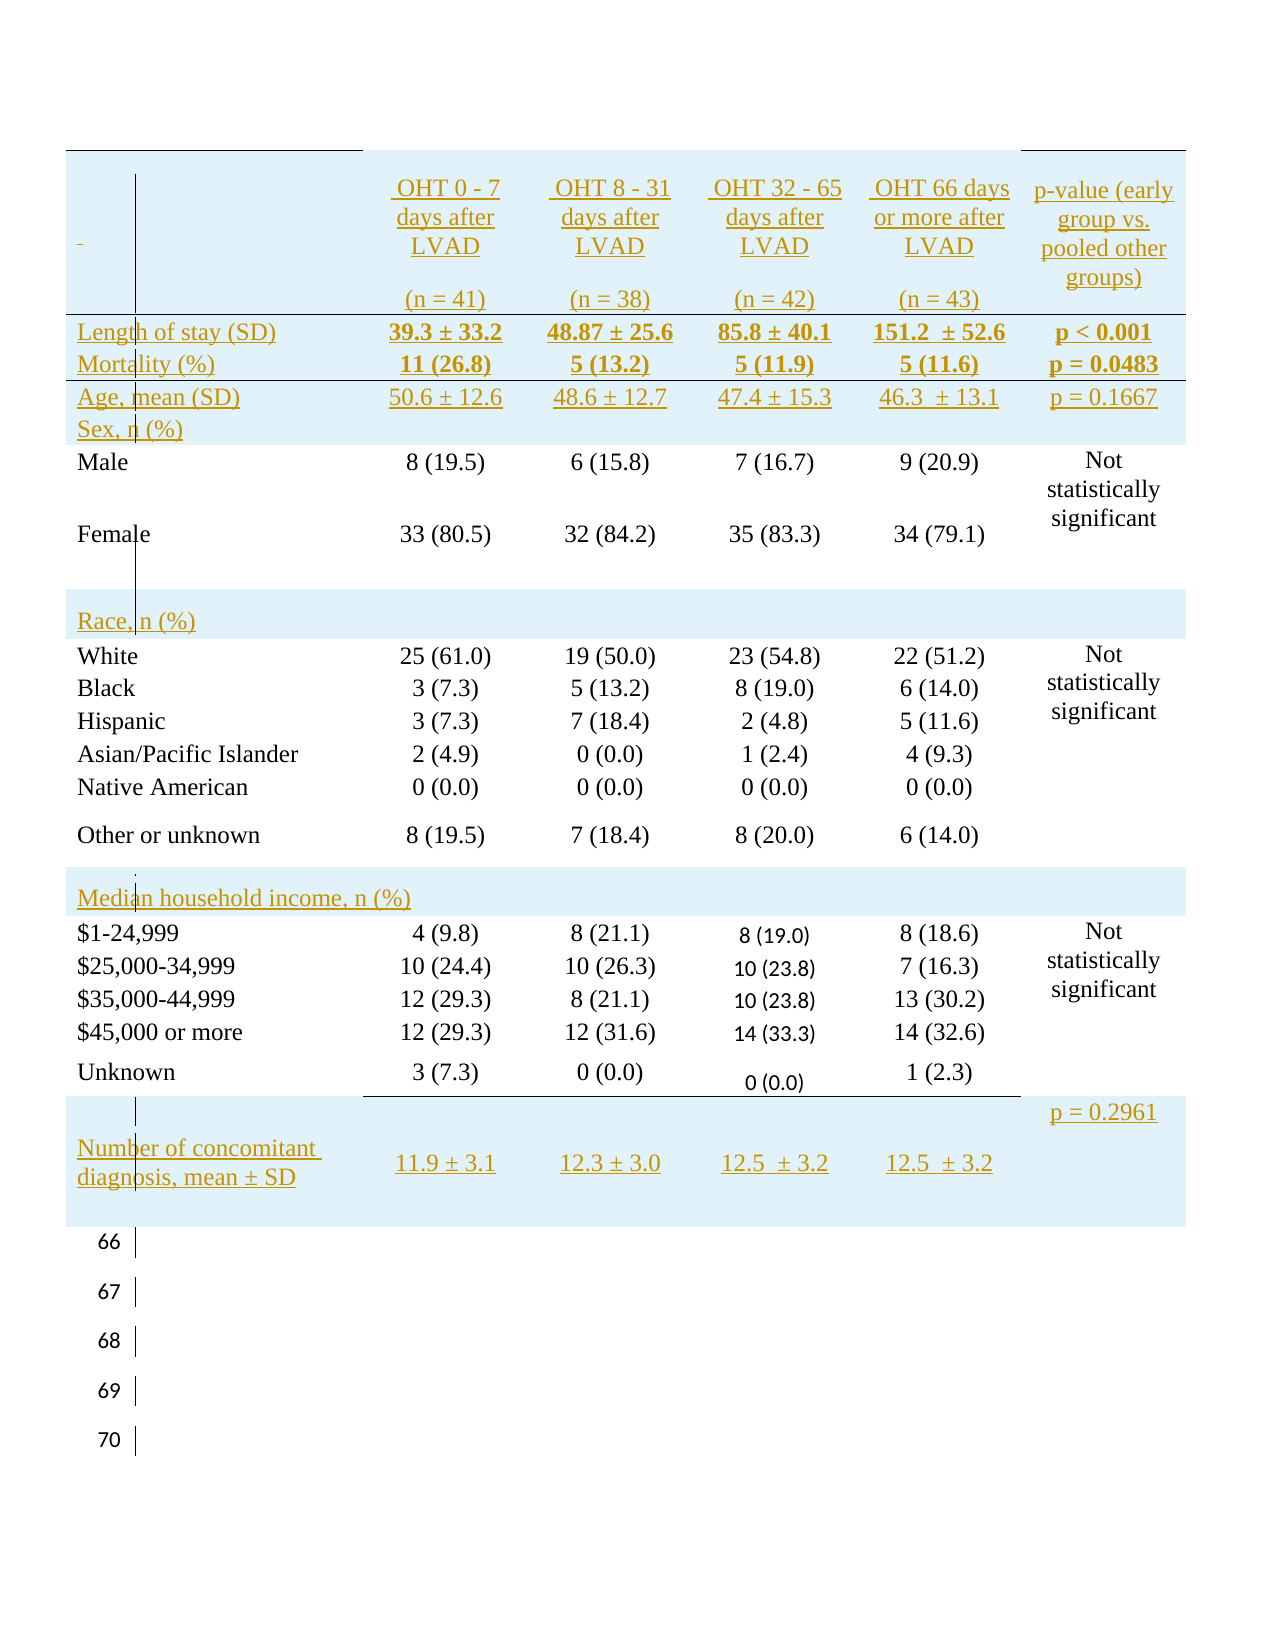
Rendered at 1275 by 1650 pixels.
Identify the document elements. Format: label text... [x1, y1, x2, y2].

table_cell 3 (7.3) [363, 672, 528, 704]
table_cell 23 (54.8) [692, 639, 857, 672]
table_cell 10 (26.3) [528, 949, 692, 982]
table_cell 19 (50.0) [528, 639, 692, 672]
table_cell 1 (2.3) [857, 1048, 1021, 1096]
table_cell Male [66, 445, 363, 478]
table_cell 6 (15.8) [528, 445, 692, 478]
table_cell 25 (61.0) [363, 639, 528, 672]
table_cell 12 (29.3) [363, 982, 528, 1015]
table_cell 7 (18.4) [528, 704, 692, 737]
table_cell 7 (16.3) [857, 949, 1021, 982]
table_cell 7 (18.4) [528, 803, 692, 867]
table_cell 3 (7.3) [363, 704, 528, 737]
table_cell 32 (84.2) [528, 478, 692, 589]
table_cell 0 (0.0) [363, 770, 528, 803]
table_cell 5 (11.6) [857, 704, 1021, 737]
table_cell 12 (29.3) [363, 1015, 528, 1047]
table_cell 8 (18.6) [857, 916, 1021, 949]
table_cell 8 (19.5) [363, 803, 528, 867]
table_cell 10 (24.4) [363, 949, 528, 982]
table_cell 8 (21.1) [528, 916, 692, 949]
table_cell 0 (0.0) [692, 1048, 857, 1096]
table_cell 8 (21.1) [528, 982, 692, 1015]
table_cell White [66, 639, 363, 672]
table_cell $1-24,999 [66, 916, 363, 949]
table_cell 10 (23.8) [692, 982, 857, 1015]
table_cell 8 (19.0) [692, 916, 857, 949]
table_cell 0 (0.0) [857, 770, 1021, 803]
table_cell $45,000 or more [66, 1015, 363, 1047]
table_cell 3 (7.3) [363, 1048, 528, 1096]
table_cell Not statistically significant [1021, 445, 1186, 589]
table_cell 34 (79.1) [857, 478, 1021, 589]
table_cell 6 (14.0) [857, 672, 1021, 704]
table_cell 35 (83.3) [692, 478, 857, 589]
table_cell 6 (14.0) [857, 803, 1021, 867]
table_cell 0 (0.0) [528, 737, 692, 770]
table_cell 4 (9.8) [363, 916, 528, 949]
table_cell 13 (30.2) [857, 982, 1021, 1015]
table_cell 10 (23.8) [692, 949, 857, 982]
table_cell Native American [66, 770, 363, 803]
table_cell 0 (0.0) [528, 770, 692, 803]
table_cell 0 (0.0) [528, 1048, 692, 1096]
table_cell 12 (31.6) [528, 1015, 692, 1047]
table_cell 8 (20.0) [692, 803, 857, 867]
table_cell 8 (19.5) [363, 445, 528, 478]
table_cell 5 (13.2) [528, 672, 692, 704]
table_cell 4 (9.3) [857, 737, 1021, 770]
table_cell 14 (32.6) [857, 1015, 1021, 1047]
table_cell 2 (4.8) [692, 704, 857, 737]
table_cell $35,000-44,999 [66, 982, 363, 1015]
table_cell 33 (80.5) [363, 478, 528, 589]
table_cell Other or unknown [66, 803, 363, 867]
table_cell 14 (33.3) [692, 1015, 857, 1047]
table_cell 0 (0.0) [692, 770, 857, 803]
table_cell Not statistically significant [1021, 639, 1186, 704]
table_cell 2 (4.9) [363, 737, 528, 770]
table_cell Unknown [66, 1048, 363, 1096]
table_cell 7 (16.7) [692, 445, 857, 478]
table_cell Hispanic [66, 704, 363, 737]
table_cell 9 (20.9) [857, 445, 1021, 478]
table_cell 8 (19.0) [692, 672, 857, 704]
table_cell 22 (51.2) [857, 639, 1021, 672]
table_cell Female [66, 478, 363, 589]
table_cell 1 (2.4) [692, 737, 857, 770]
table_cell Black [66, 672, 363, 704]
table_cell Not statistically significant [1021, 916, 1186, 1096]
table_cell $25,000-34,999 [66, 949, 363, 982]
table_cell Asian/Pacific Islander [66, 737, 363, 770]
